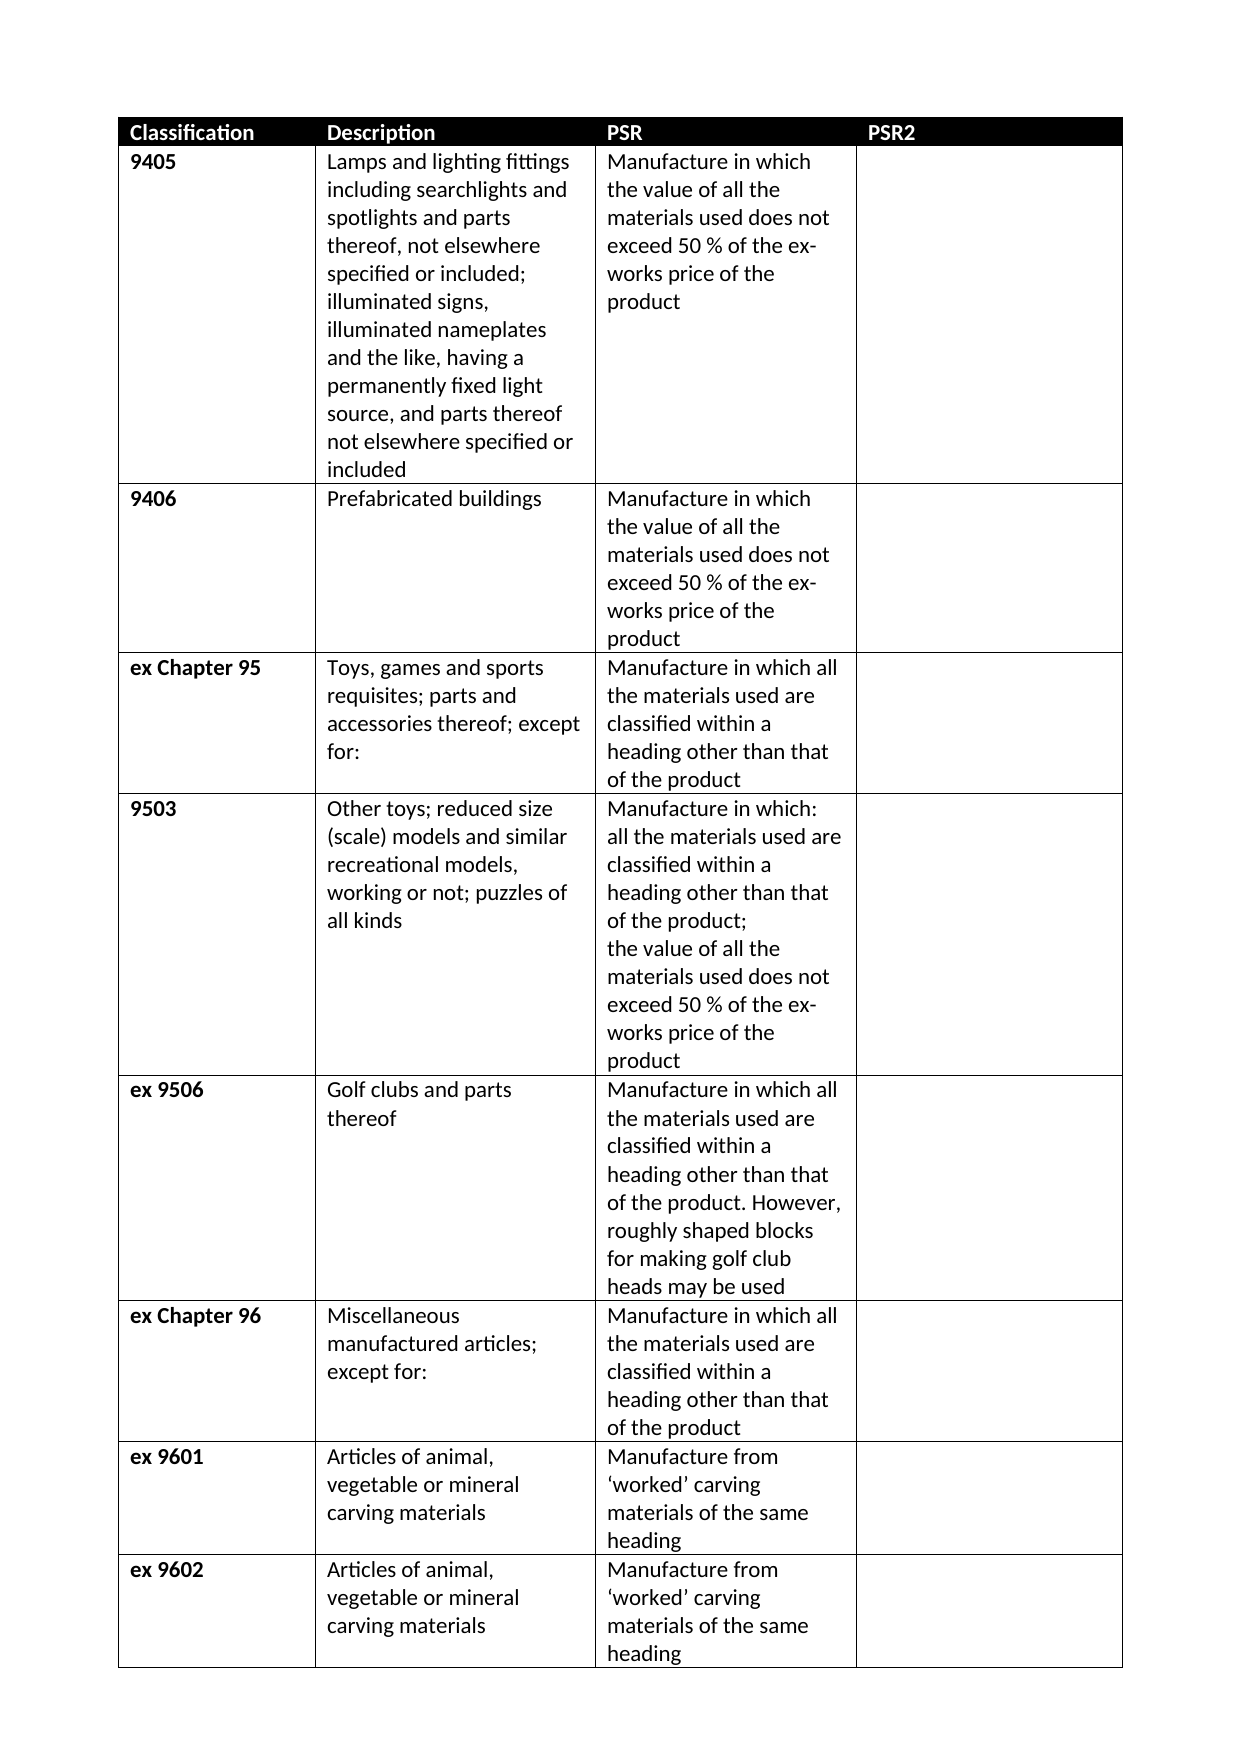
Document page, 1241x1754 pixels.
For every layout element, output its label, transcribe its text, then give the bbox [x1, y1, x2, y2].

table_cell Lamps and lighting fittings including searchlights and spotlights and parts thereof, not elsewhere specified or included; illuminated signs, illuminated nameplates and the like, having a permanently fixed light source, and parts thereof not elsewhere specified or included [316, 146, 595, 483]
table_cell [857, 1301, 1122, 1441]
table_cell ex Chapter 95 [119, 653, 315, 793]
table_header PSR2 [857, 118, 1122, 146]
table_cell Manufacture in which all the materials used are classified within a heading other than that of the product [596, 653, 856, 793]
table_cell Golf clubs and parts thereof [316, 1076, 595, 1300]
table_cell 9503 [119, 794, 315, 1074]
table_header Description [316, 118, 595, 146]
table_cell Articles of animal, vegetable or mineral carving materials [316, 1442, 595, 1554]
table_cell Toys, games and sports requisites; parts and accessories thereof; except for: [316, 653, 595, 793]
table_cell [857, 653, 1122, 793]
table_cell Prefabricated buildings [316, 484, 595, 652]
table_cell Manufacture in which all the materials used are classified within a heading other than that of the product. However, roughly shaped blocks for making golf club heads may be used [596, 1076, 856, 1300]
table_cell Miscellaneous manufactured articles; except for: [316, 1301, 595, 1441]
table_cell Other toys; reduced size (scale) models and similar recreational models, working or not; puzzles of all kinds [316, 794, 595, 1074]
table_cell Manufacture from ‘worked’ carving materials of the same heading [596, 1442, 856, 1554]
table_cell [857, 794, 1122, 1074]
table_cell ex 9602 [119, 1555, 315, 1667]
table_cell [857, 1442, 1122, 1554]
table_header Classification [119, 118, 315, 146]
table_cell [857, 484, 1122, 652]
table_cell ex Chapter 96 [119, 1301, 315, 1441]
table_header PSR [596, 118, 856, 146]
table_cell Manufacture from ‘worked’ carving materials of the same heading [596, 1555, 856, 1667]
table_cell Manufacture in which the value of all the materials used does not exceed 50 % of the ex-works price of the product [596, 146, 856, 483]
table_cell Manufacture in which: all the materials used are classified within a heading other than that of the product; the value of all the materials used does not exceed 50 % of the ex-works price of the product [596, 794, 856, 1074]
table_cell 9406 [119, 484, 315, 652]
table_cell ex 9506 [119, 1076, 315, 1300]
table_cell 9405 [119, 146, 315, 483]
table_cell [857, 1555, 1122, 1667]
table_cell Articles of animal, vegetable or mineral carving materials [316, 1555, 595, 1667]
table_cell ex 9601 [119, 1442, 315, 1554]
table_cell [857, 1076, 1122, 1300]
table_cell [857, 146, 1122, 483]
table_cell Manufacture in which the value of all the materials used does not exceed 50 % of the ex-works price of the product [596, 484, 856, 652]
table_cell Manufacture in which all the materials used are classified within a heading other than that of the product [596, 1301, 856, 1441]
